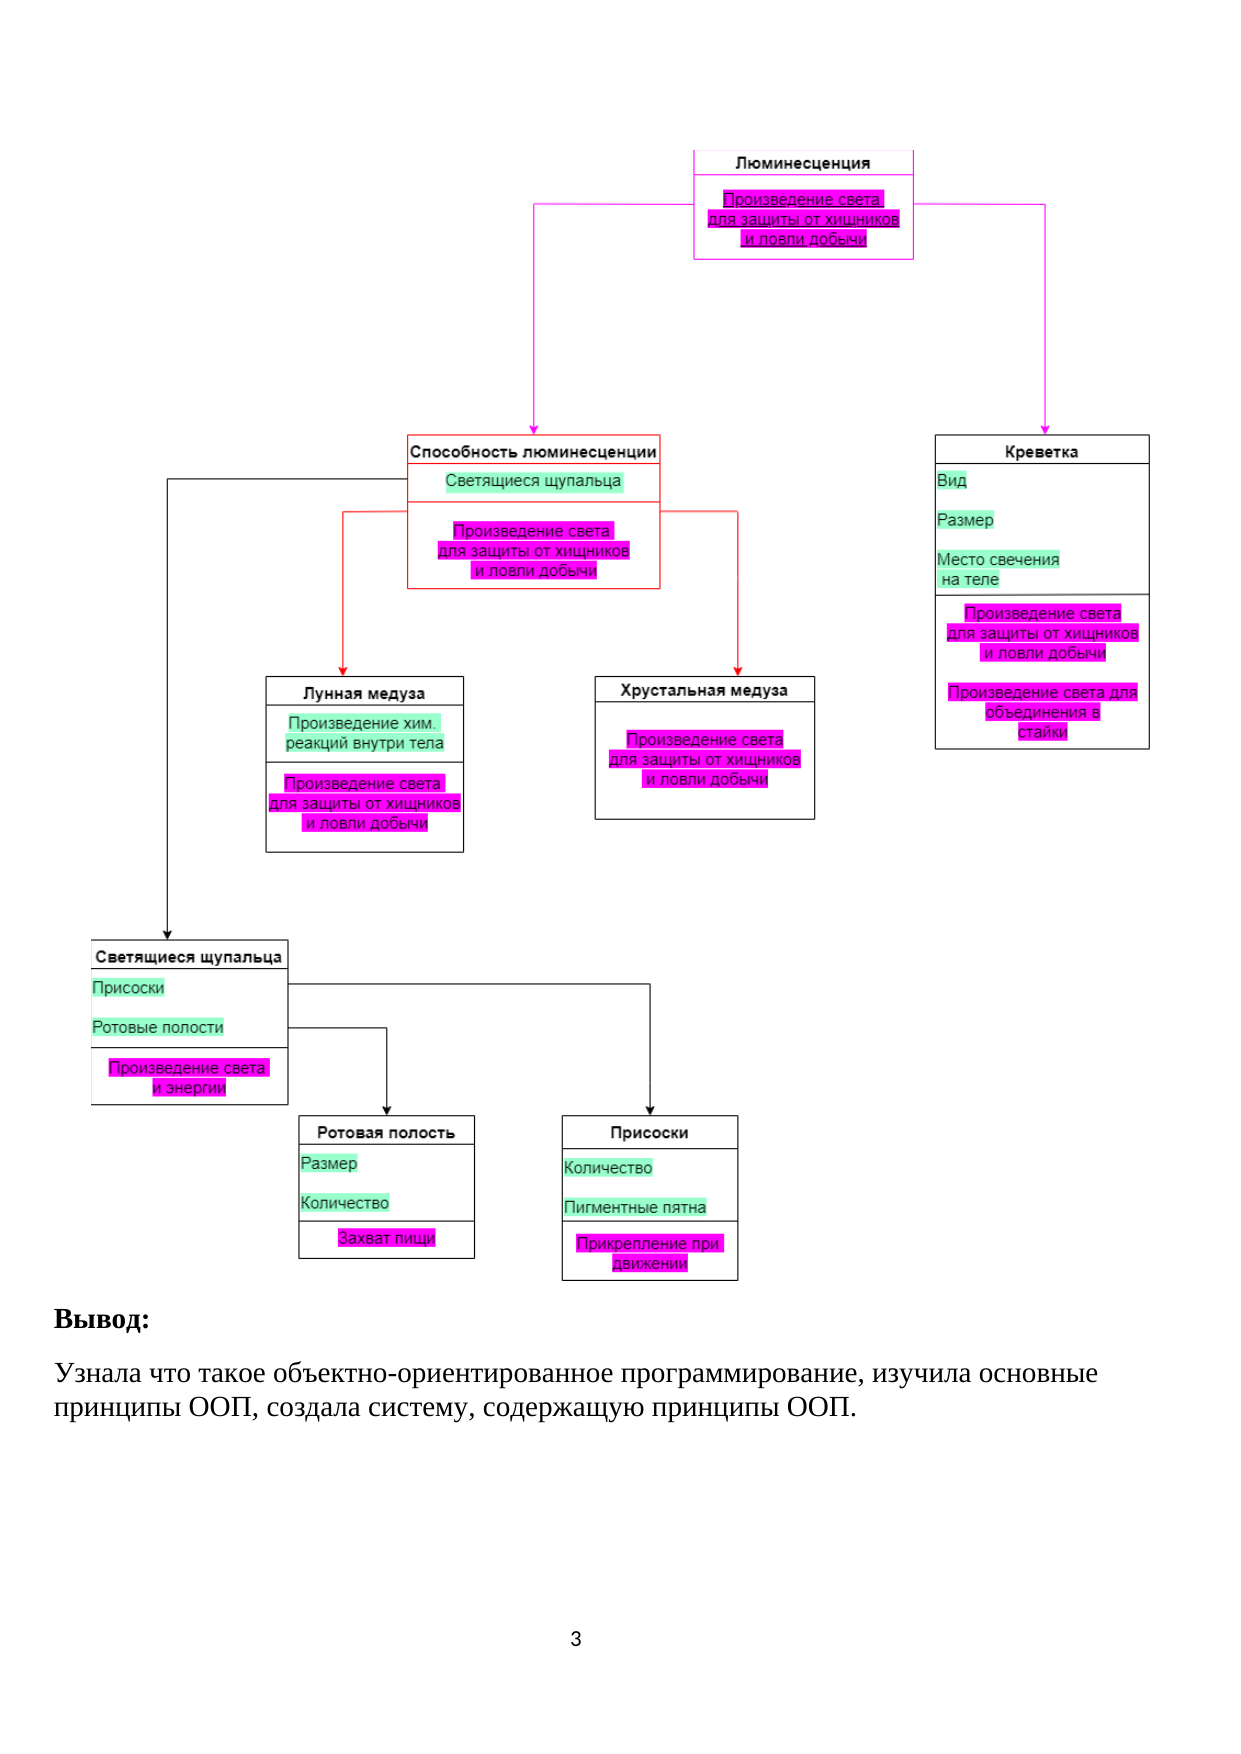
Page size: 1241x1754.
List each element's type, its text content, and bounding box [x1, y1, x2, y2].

text Вывод: [53, 1301, 1128, 1334]
text Узнала что такое объектно-ориентированное программирование, изучила основные принципы ООП, создала систему, содержащую принципы ООП. [53, 1355, 1128, 1422]
picture [91, 150, 1151, 1281]
